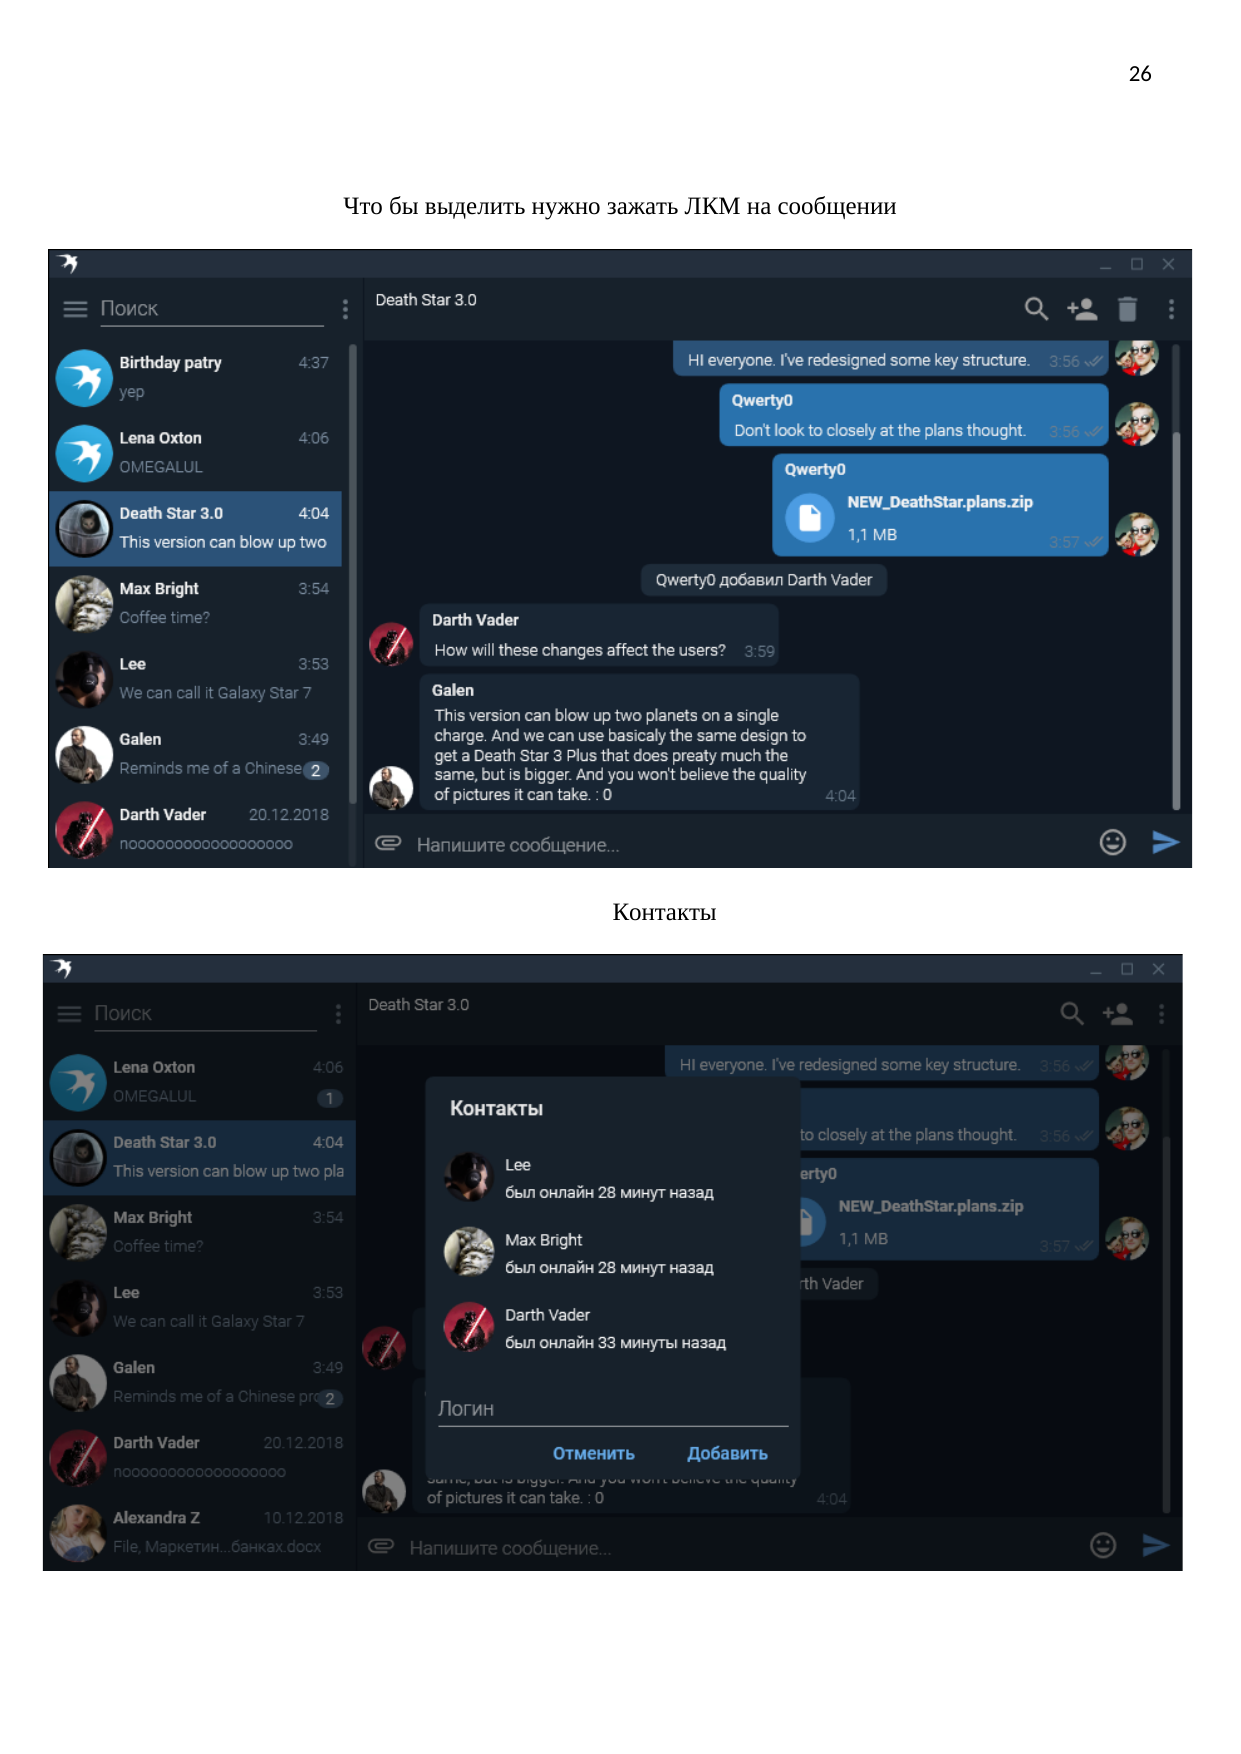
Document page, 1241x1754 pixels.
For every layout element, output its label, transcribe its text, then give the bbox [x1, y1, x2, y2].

text Что бы выделить нужно зажать ЛКМ на сообщении [0, 191, 1240, 220]
text Контакты [177, 897, 1152, 926]
picture [42, 954, 1183, 1571]
picture [48, 249, 1193, 868]
